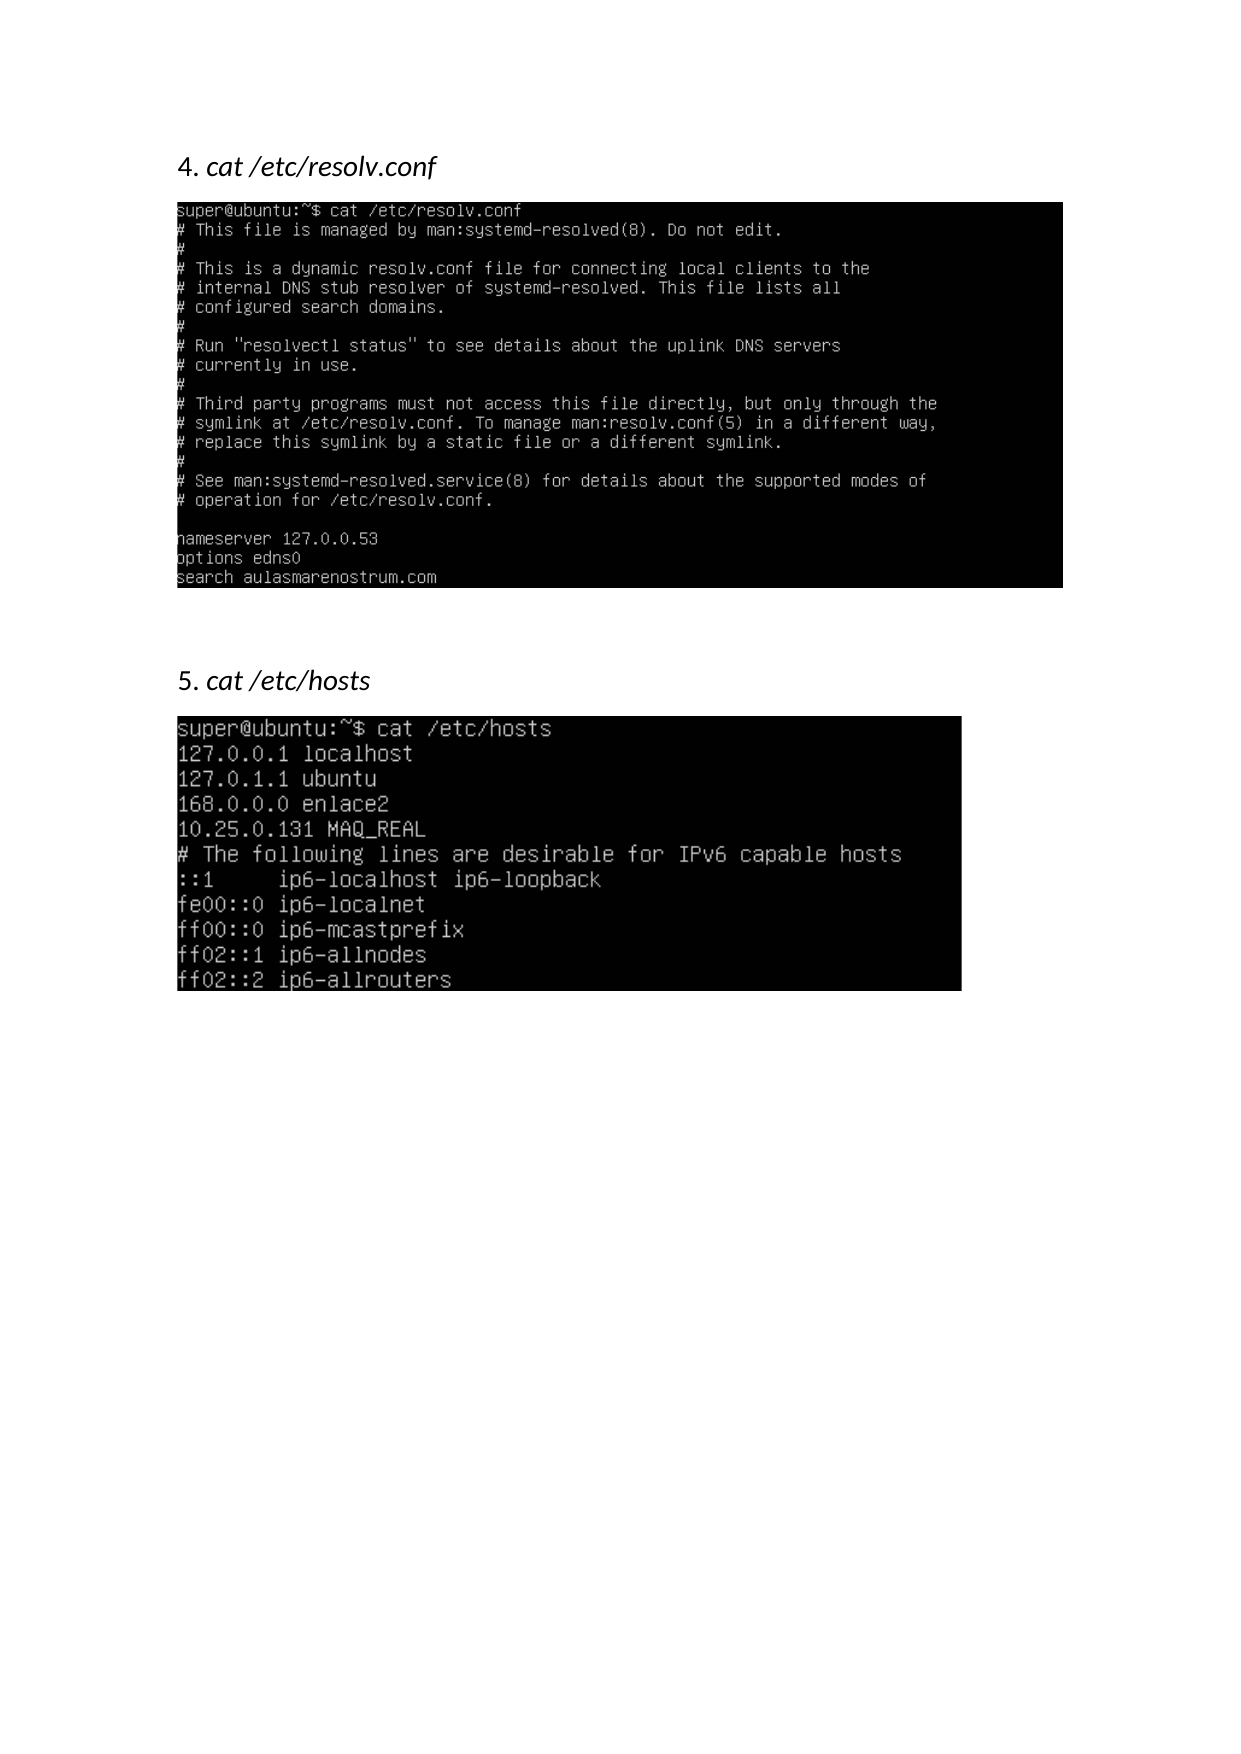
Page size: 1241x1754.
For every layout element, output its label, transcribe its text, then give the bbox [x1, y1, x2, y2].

picture [177, 202, 1063, 588]
text 5. cat /etc/hosts [177, 662, 1063, 697]
picture [177, 716, 962, 991]
text 4. cat /etc/resolv.conf [177, 148, 1063, 183]
